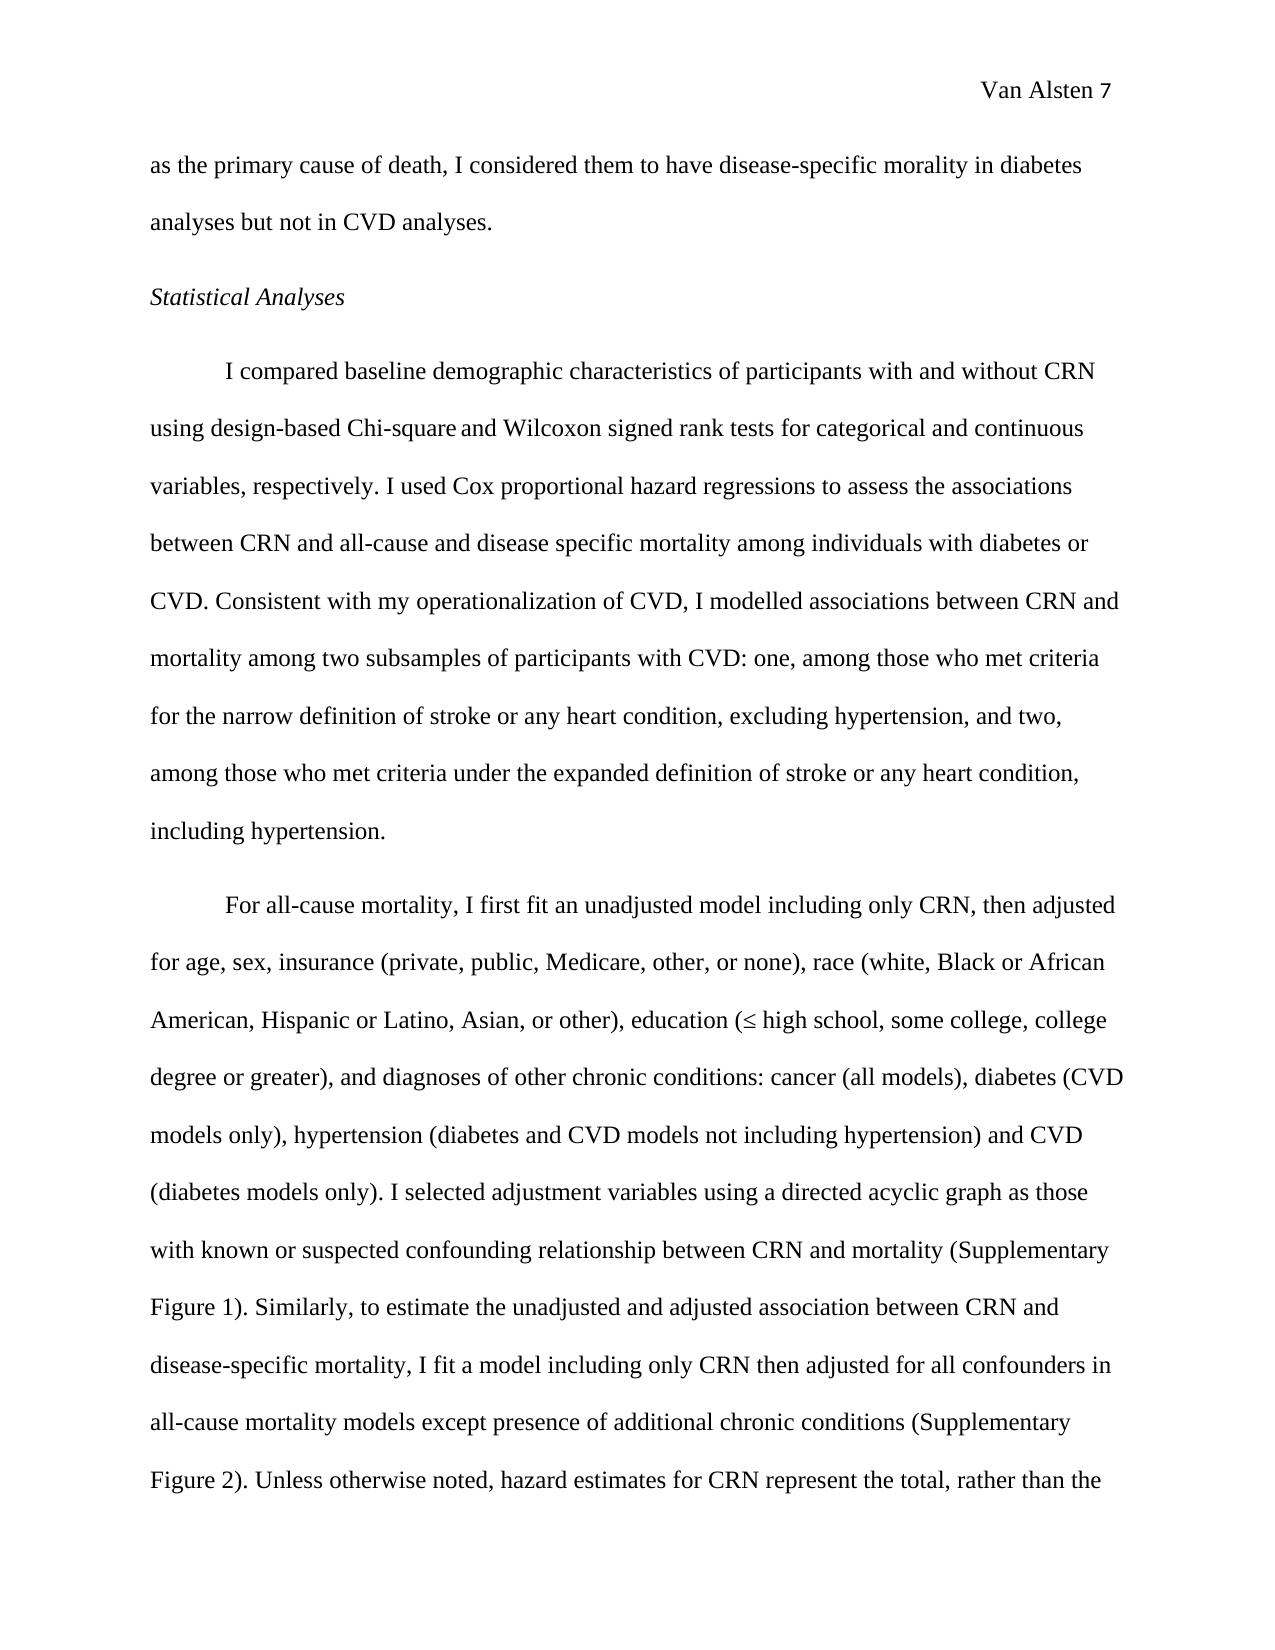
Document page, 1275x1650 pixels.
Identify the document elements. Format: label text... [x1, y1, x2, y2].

text I compared baseline demographic characteristics of participants with and without CRN using design-based Chi-square and Wilcoxon signed rank tests for categorical and continuous variables, respectively. I used Cox proportional hazard regressions to assess the associations between CRN and all-cause and disease specific mortality among individuals with diabetes or CVD. Consistent with my operationalization of CVD, I modelled associations between CRN and mortality among two subsamples of participants with CVD: one, among those who met criteria for the narrow definition of stroke or any heart condition, excluding hypertension, and two, among those who met criteria under the expanded definition of stroke or any heart condition, including hypertension. [150, 356, 1125, 844]
text Statistical Analyses [150, 282, 1125, 310]
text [150, 150, 1125, 236]
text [150, 890, 1125, 1494]
